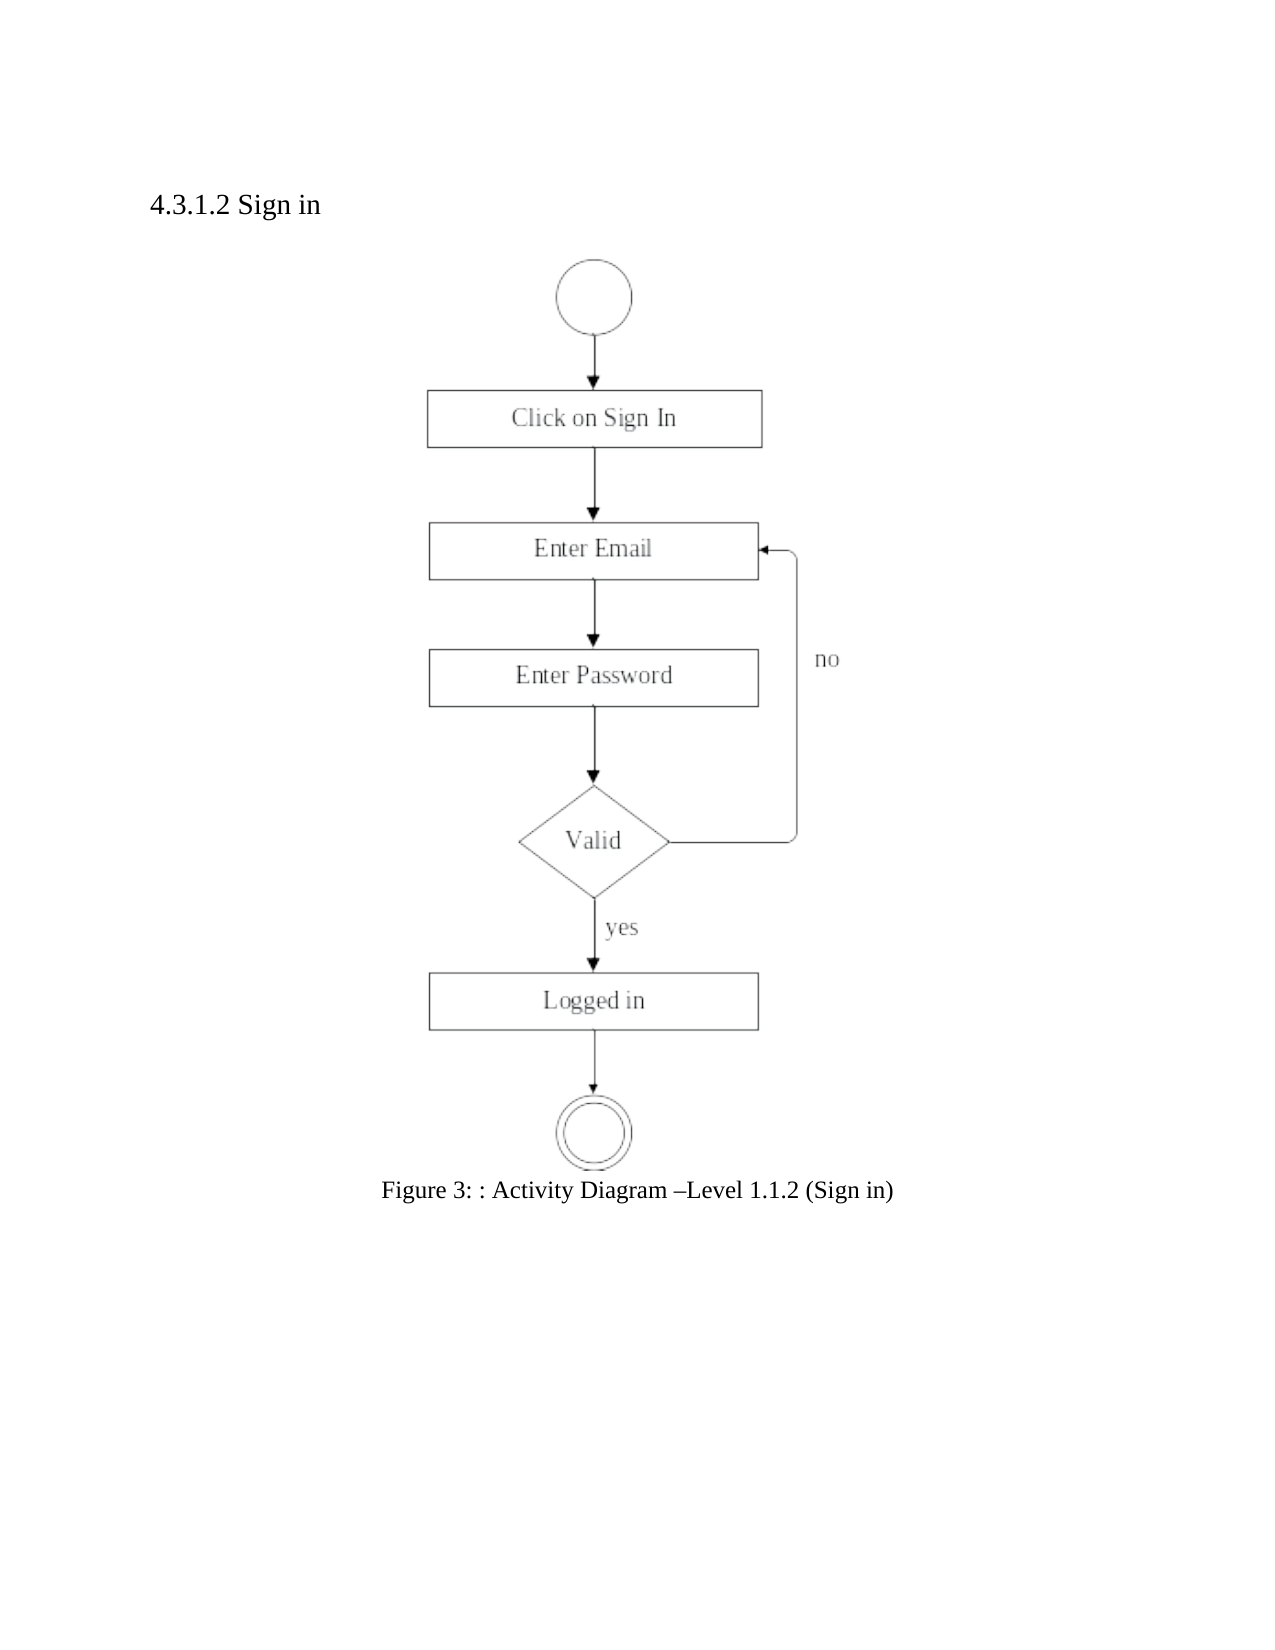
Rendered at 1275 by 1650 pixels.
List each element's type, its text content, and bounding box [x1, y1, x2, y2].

subtitle 4.3.1.2 Sign in [150, 187, 1125, 221]
